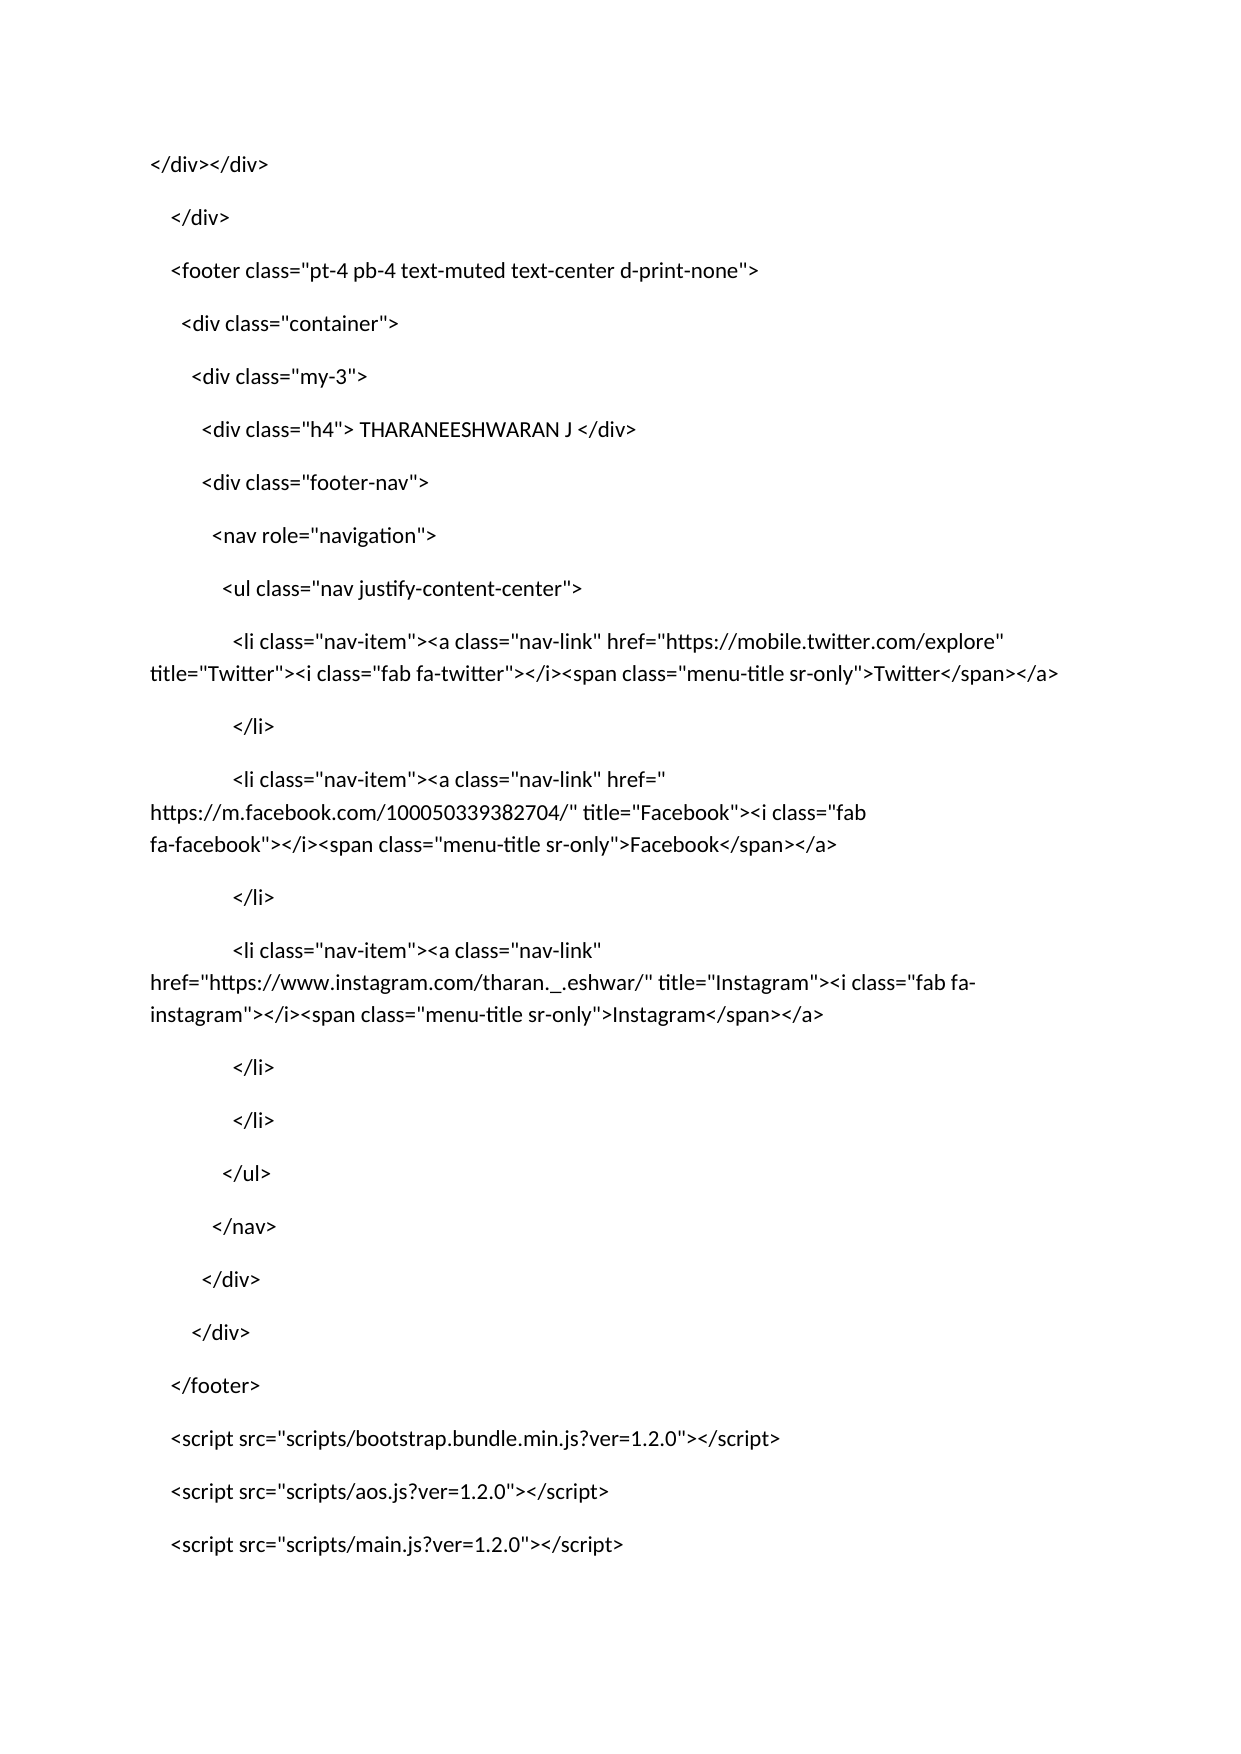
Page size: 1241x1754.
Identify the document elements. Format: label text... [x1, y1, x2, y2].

text <div class="h4"> THARANEESHWARAN J </div> [150, 415, 1090, 443]
text </ul> [150, 1159, 1090, 1187]
text <script src="scripts/bootstrap.bundle.min.js?ver=1.2.0"></script> [150, 1424, 1090, 1452]
text </li> [150, 883, 1090, 911]
text </li> [150, 1053, 1090, 1081]
text <footer class="pt-4 pb-4 text-muted text-center d-print-none"> [150, 256, 1090, 284]
text </div> [150, 1265, 1090, 1293]
text <li class="nav-item"><a class="nav-link" href=" https://m.facebook.com/100050339382704/" title="Facebook"><i class="fab fa-facebook"></i><span class="menu-title sr-only">Facebook</span></a> [150, 765, 1090, 858]
text <div class="container"> [150, 309, 1090, 337]
text </nav> [150, 1212, 1090, 1240]
text <div class="footer-nav"> [150, 468, 1090, 496]
text </div> [150, 1318, 1090, 1346]
text </li> [150, 712, 1090, 740]
text <li class="nav-item"><a class="nav-link" href="https://www.instagram.com/tharan._.eshwar/" title="Instagram"><i class="fab fa-instagram"></i><span class="menu-title sr-only">Instagram</span></a> [150, 936, 1090, 1028]
text <div class="my-3"> [150, 362, 1090, 390]
text <li class="nav-item"><a class="nav-link" href="https://mobile.twitter.com/explore" title="Twitter"><i class="fab fa-twitter"></i><span class="menu-title sr-only">Twitter</span></a> [150, 627, 1090, 687]
text </footer> [150, 1371, 1090, 1399]
text <nav role="navigation"> [150, 521, 1090, 549]
text <script src="scripts/main.js?ver=1.2.0"></script> [150, 1530, 1090, 1558]
text <script src="scripts/aos.js?ver=1.2.0"></script> [150, 1477, 1090, 1505]
text </li> [150, 1106, 1090, 1134]
text </div></div> [150, 150, 1090, 178]
text <ul class="nav justify-content-center"> [150, 574, 1090, 602]
text </div> [150, 203, 1090, 231]
